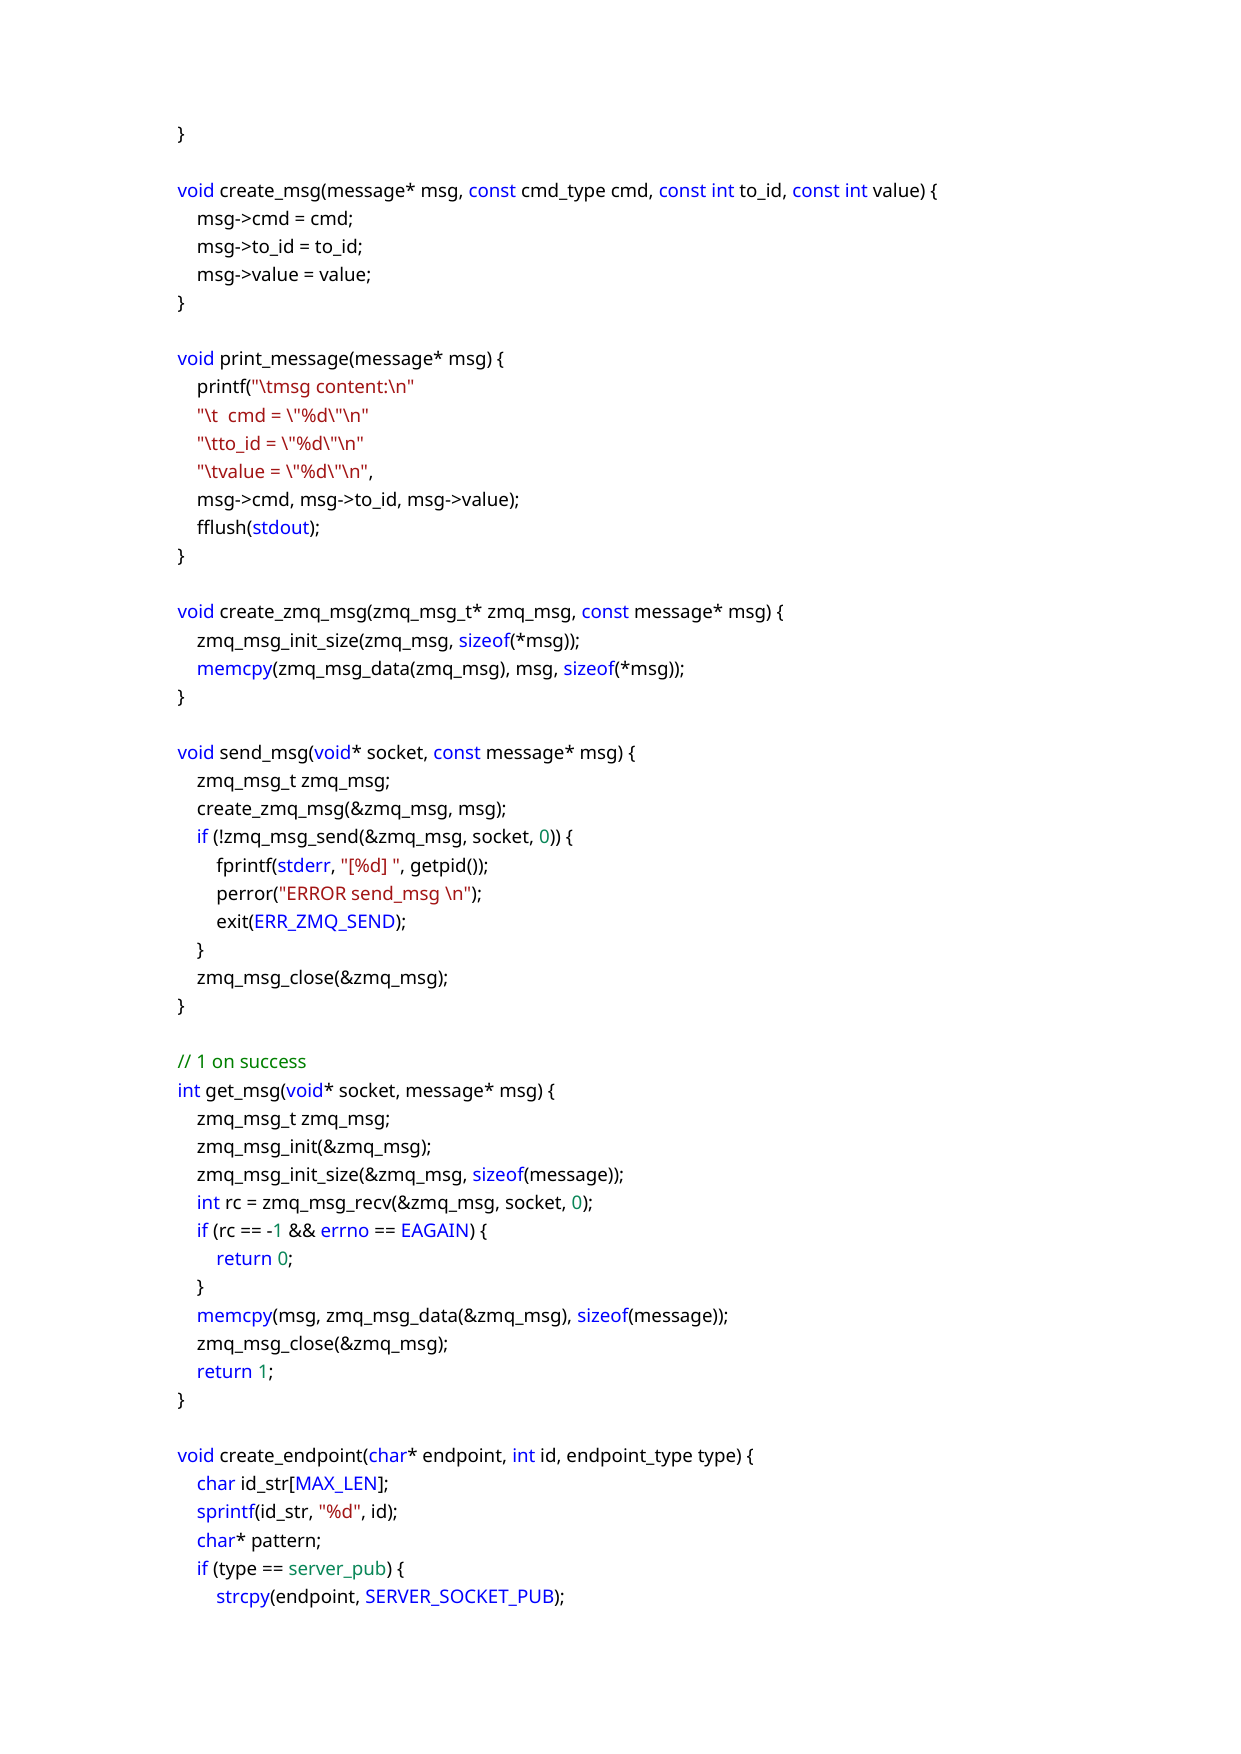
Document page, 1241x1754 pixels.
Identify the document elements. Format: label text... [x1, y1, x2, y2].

text fprintf(stderr, "[%d] ", getpid()); [177, 849, 1152, 877]
text zmq_msg_t zmq_msg; [177, 765, 1152, 793]
text msg->to_id = to_id; [177, 231, 1152, 259]
text if (rc == -1 && errno == EAGAIN) { [177, 1215, 1152, 1243]
text int rc = zmq_msg_recv(&zmq_msg, socket, 0); [177, 1187, 1152, 1215]
text perror("ERROR send_msg \n"); [177, 877, 1152, 906]
text msg->cmd, msg->to_id, msg->value); [177, 484, 1152, 512]
text zmq_msg_t zmq_msg; [177, 1102, 1152, 1131]
text create_zmq_msg(&zmq_msg, msg); [177, 793, 1152, 821]
text char id_str[MAX_LEN]; [177, 1468, 1152, 1496]
text zmq_msg_init_size(&zmq_msg, sizeof(message)); [177, 1159, 1152, 1187]
text zmq_msg_close(&zmq_msg); [177, 962, 1152, 990]
text void create_msg(message* msg, const cmd_type cmd, const int to_id, const int value) { [177, 174, 1152, 202]
text "\tto_id = \"%d\"\n" [177, 427, 1152, 456]
text msg->value = value; [177, 259, 1152, 287]
text exit(ERR_ZMQ_SEND); [177, 906, 1152, 934]
text void print_message(message* msg) { [177, 343, 1152, 371]
text if (type == server_pub) { [177, 1552, 1152, 1581]
text int get_msg(void* socket, message* msg) { [177, 1074, 1152, 1102]
text memcpy(msg, zmq_msg_data(&zmq_msg), sizeof(message)); [177, 1299, 1152, 1327]
text msg->cmd = cmd; [177, 202, 1152, 231]
text if (!zmq_msg_send(&zmq_msg, socket, 0)) { [177, 821, 1152, 849]
text } [177, 681, 1152, 709]
text return 1; [177, 1356, 1152, 1384]
text fflush(stdout); [177, 512, 1152, 540]
text void send_msg(void* socket, const message* msg) { [177, 737, 1152, 765]
text sprintf(id_str, "%d", id); [177, 1496, 1152, 1524]
text memcpy(zmq_msg_data(zmq_msg), msg, sizeof(*msg)); [177, 652, 1152, 681]
text zmq_msg_close(&zmq_msg); [177, 1327, 1152, 1356]
text void create_endpoint(char* endpoint, int id, endpoint_type type) { [177, 1440, 1152, 1468]
text printf("\tmsg content:\n" [177, 371, 1152, 399]
text "\tvalue = \"%d\"\n", [177, 456, 1152, 484]
text } [177, 1384, 1152, 1412]
text void create_zmq_msg(zmq_msg_t* zmq_msg, const message* msg) { [177, 596, 1152, 624]
text char* pattern; [177, 1524, 1152, 1552]
text zmq_msg_init_size(zmq_msg, sizeof(*msg)); [177, 624, 1152, 652]
text strcpy(endpoint, SERVER_SOCKET_PUB); [177, 1581, 1152, 1609]
text // 1 on success [177, 1046, 1152, 1074]
text } [177, 1271, 1152, 1299]
text zmq_msg_init(&zmq_msg); [177, 1131, 1152, 1159]
text return 0; [177, 1243, 1152, 1271]
text } [177, 990, 1152, 1018]
text } [177, 118, 1152, 146]
text } [177, 287, 1152, 315]
text } [177, 540, 1152, 568]
text "\t cmd = \"%d\"\n" [177, 399, 1152, 427]
text } [177, 934, 1152, 962]
